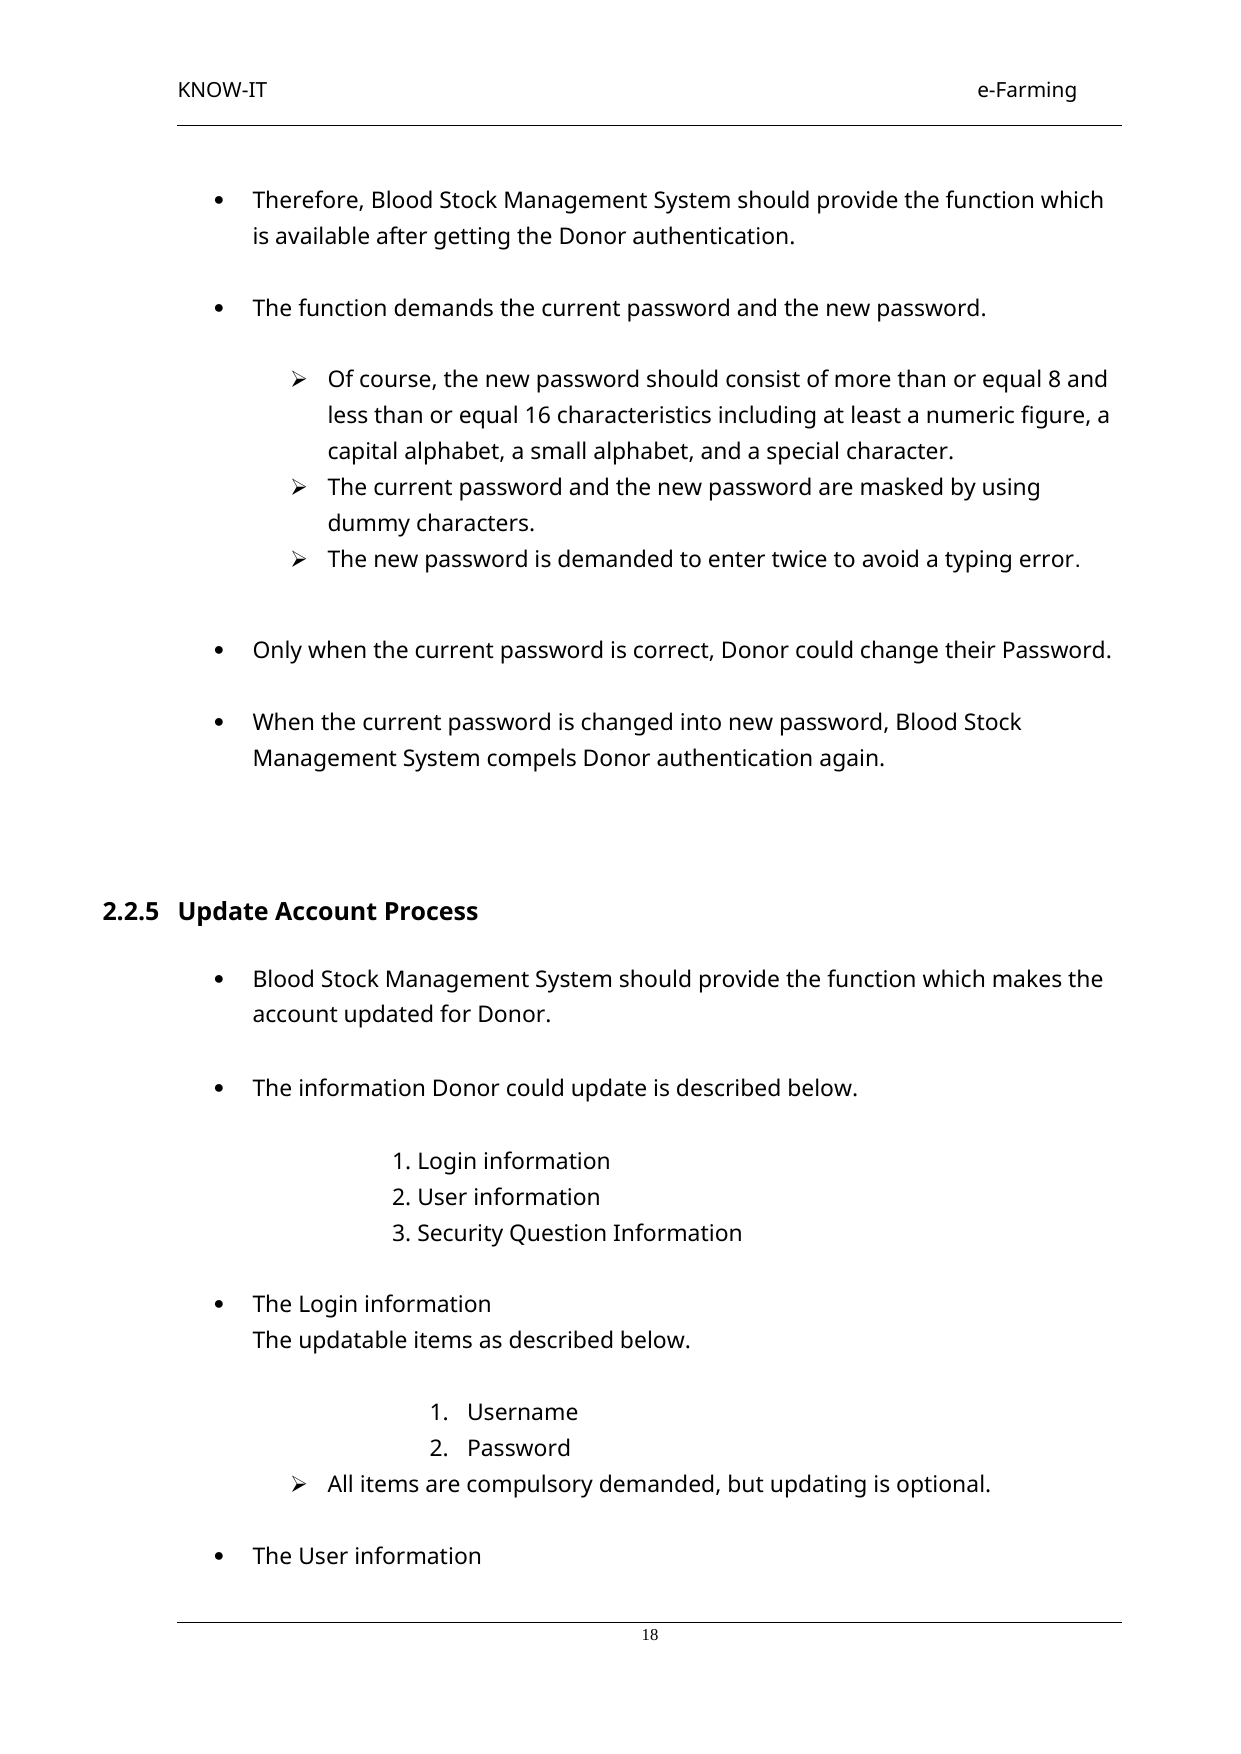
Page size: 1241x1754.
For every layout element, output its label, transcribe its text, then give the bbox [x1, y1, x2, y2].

list The new password is demanded to enter twice to avoid a typing error. [290, 543, 1122, 574]
list Blood Stock Management System should provide the function which makes the account updated for Donor. [215, 962, 1122, 1030]
list The updatable items as described below. [252, 1324, 1122, 1356]
list The current password and the new password are masked by using dummy characters. [290, 471, 1122, 538]
list 3. Security Question Information [392, 1216, 1122, 1248]
subtitle Update Account Process [102, 893, 1032, 927]
list The User information [215, 1540, 1122, 1571]
list When the current password is changed into new password, Blood Stock Management System compels Donor authentication again. [215, 706, 1122, 773]
list Username [429, 1396, 1122, 1427]
list Of course, the new password should consist of more than or equal 8 and less than or equal 16 characteristics including at least a numeric figure, a capital alphabet, a small alphabet, and a special character. [290, 363, 1122, 466]
list Only when the current password is correct, Donor could change their Password. [215, 634, 1122, 665]
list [290, 1468, 1122, 1499]
list Therefore, Blood Stock Management System should provide the function which is available after getting the Donor authentication. [215, 184, 1122, 251]
list Password [429, 1432, 1122, 1463]
list The information Donor could update is described below. [215, 1070, 1122, 1104]
list The function demands the current password and the new password. [215, 291, 1122, 323]
list 1. Login information [392, 1144, 1122, 1176]
list The Login information [215, 1288, 1122, 1319]
list 2. User information [392, 1181, 1122, 1212]
